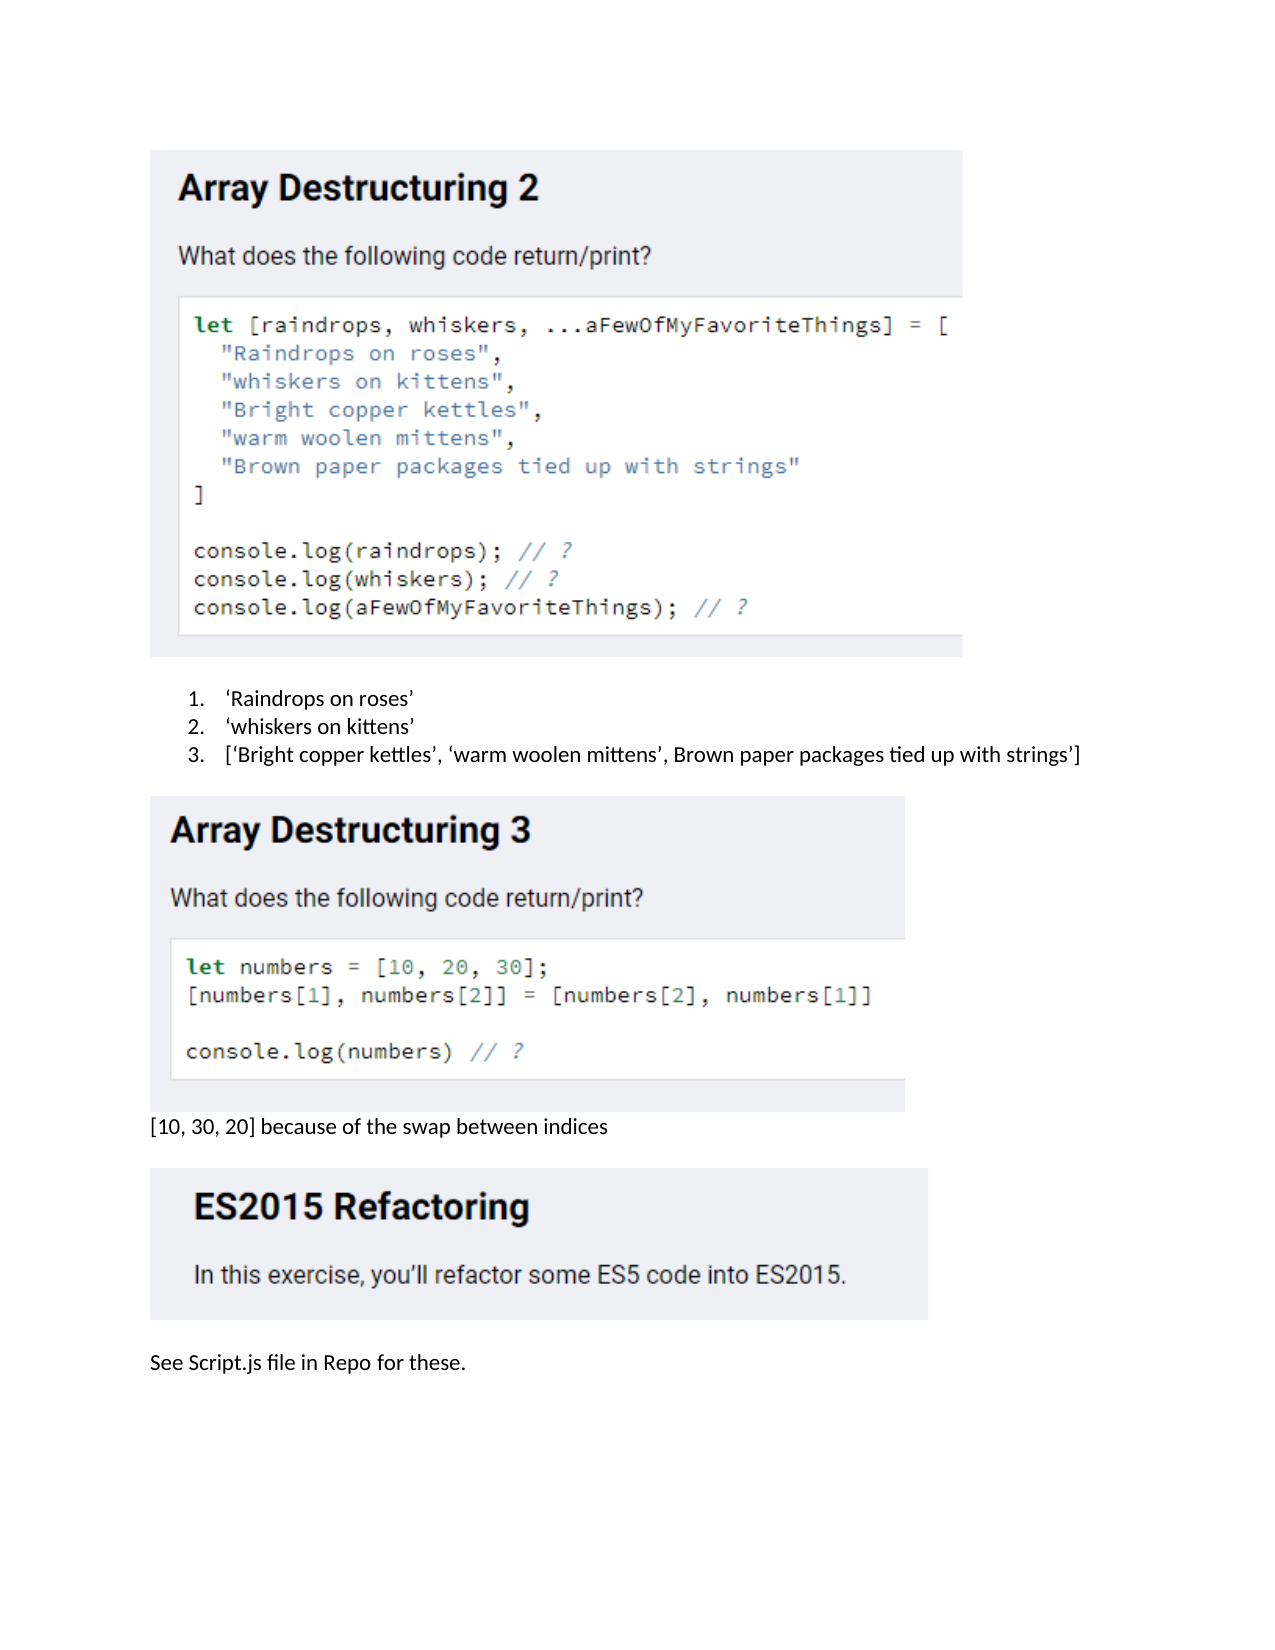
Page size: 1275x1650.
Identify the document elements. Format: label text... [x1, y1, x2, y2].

picture [150, 150, 963, 657]
text See Script.js file in Repo for these. [150, 1348, 1125, 1376]
list [‘Bright copper kettles’, ‘warm woolen mittens’, Brown paper packages tied up with strings’] [187, 740, 1125, 768]
text [10, 30, 20] because of the swap between indices [150, 1112, 1125, 1140]
picture [150, 1168, 929, 1320]
list ‘Raindrops on roses’ [187, 684, 1125, 712]
list ‘whiskers on kittens’ [187, 712, 1125, 740]
picture [150, 796, 905, 1112]
